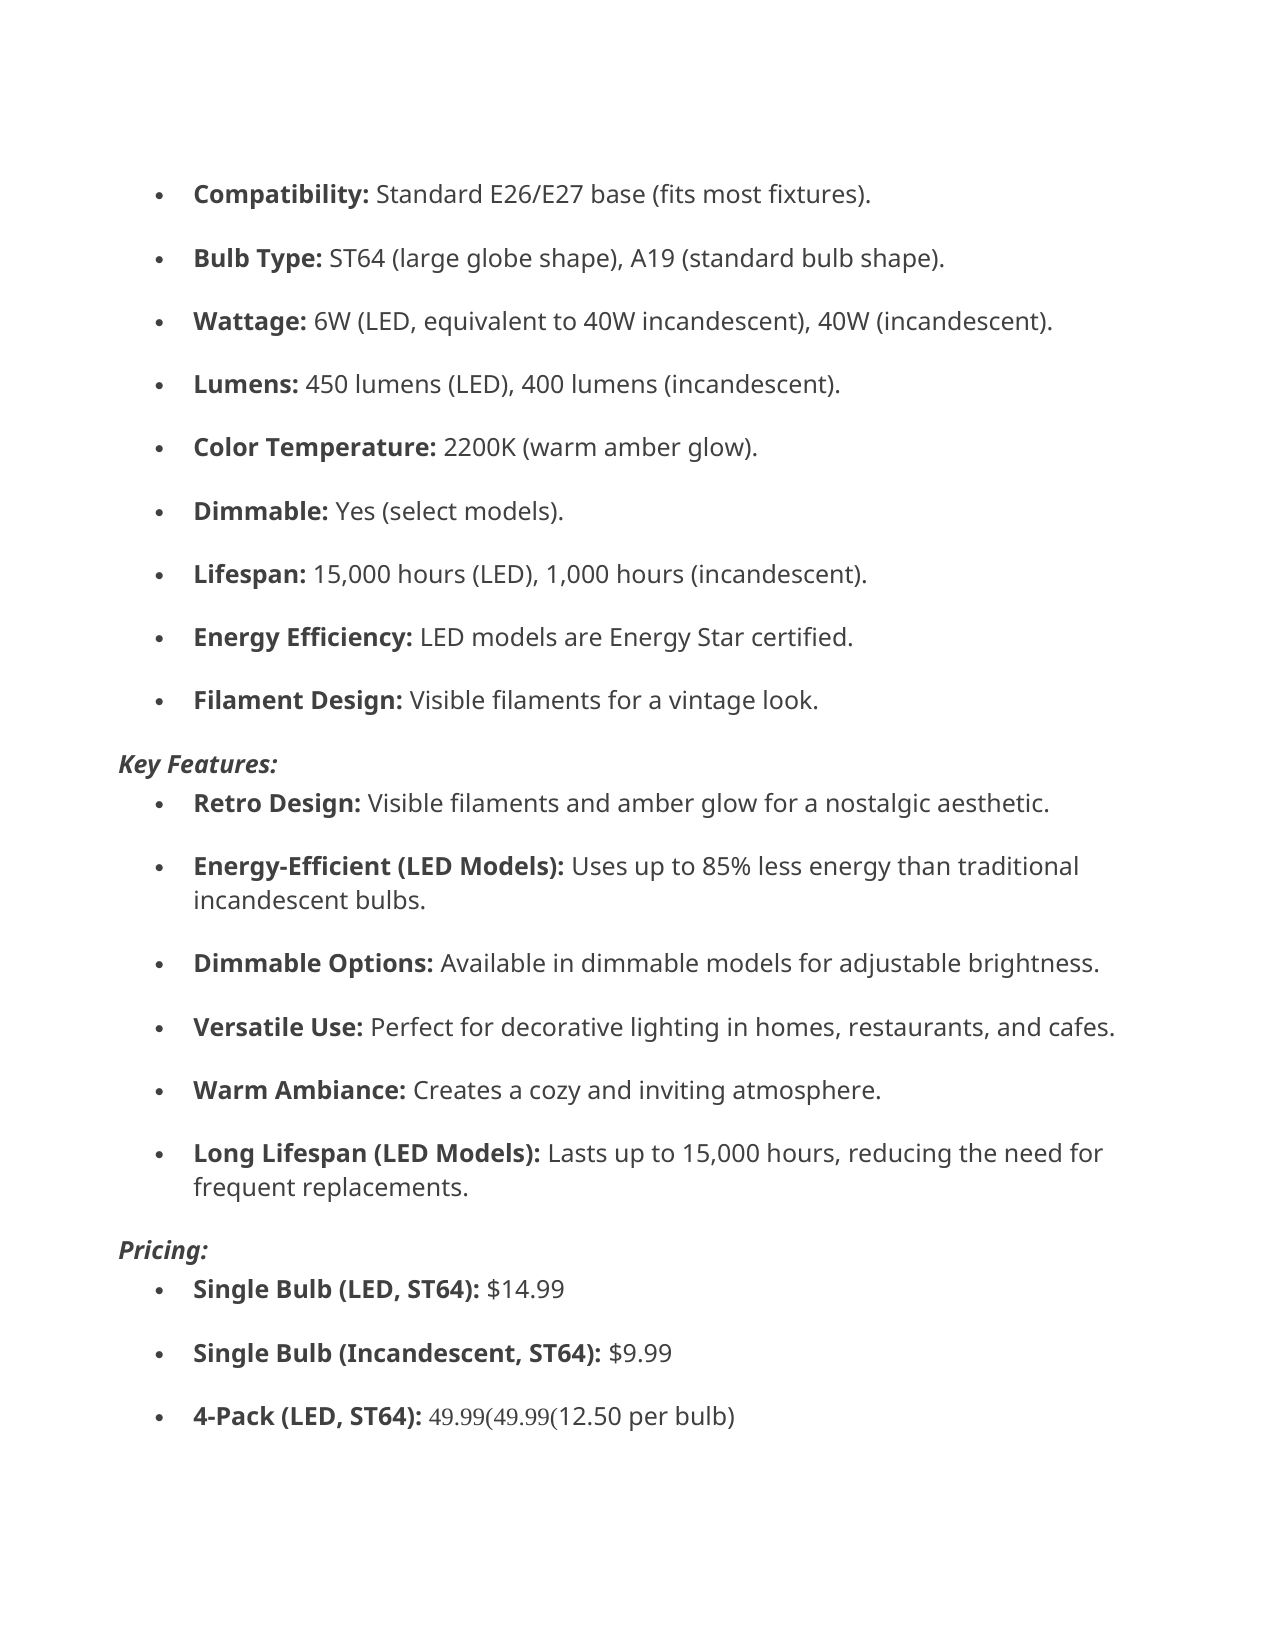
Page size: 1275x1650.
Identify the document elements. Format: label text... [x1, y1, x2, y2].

subtitle Pricing: [118, 1233, 1157, 1267]
list Single Bulb (Incandescent, ST64): $9.99 [156, 1335, 1157, 1369]
list Lumens: 450 lumens (LED), 400 lumens (incandescent). [156, 367, 1157, 401]
list Long Lifespan (LED Models): Lasts up to 15,000 hours, reducing the need for frequent replacements. [156, 1136, 1157, 1204]
subtitle Key Features: [118, 746, 1157, 780]
list Energy Efficiency: LED models are Energy Star certified. [156, 620, 1157, 654]
list Dimmable Options: Available in dimmable models for adjustable brightness. [156, 946, 1157, 980]
list Bulb Type: ST64 (large globe shape), A19 (standard bulb shape). [156, 240, 1157, 274]
list Versatile Use: Perfect for decorative lighting in homes, restaurants, and cafes. [156, 1009, 1157, 1043]
list Compatibility: Standard E26/E27 base (fits most fixtures). [156, 177, 1157, 211]
list Filament Design: Visible filaments for a vintage look. [156, 683, 1157, 717]
list Color Temperature: 2200K (warm amber glow). [156, 430, 1157, 464]
list Warm Ambiance: Creates a cozy and inviting atmosphere. [156, 1072, 1157, 1106]
list Dimmable: Yes (select models). [156, 493, 1157, 527]
list Lifespan: 15,000 hours (LED), 1,000 hours (incandescent). [156, 557, 1157, 591]
list Energy-Efficient (LED Models): Uses up to 85% less energy than traditional incandescent bulbs. [156, 849, 1157, 917]
list Single Bulb (LED, ST64): $14.99 [156, 1272, 1157, 1306]
list Retro Design: Visible filaments and amber glow for a nostalgic aesthetic. [156, 785, 1157, 819]
list 4-Pack (LED, ST64): 49.99(49.99(12.50 per bulb) [156, 1398, 1157, 1433]
list Wattage: 6W (LED, equivalent to 40W incandescent), 40W (incandescent). [156, 304, 1157, 338]
